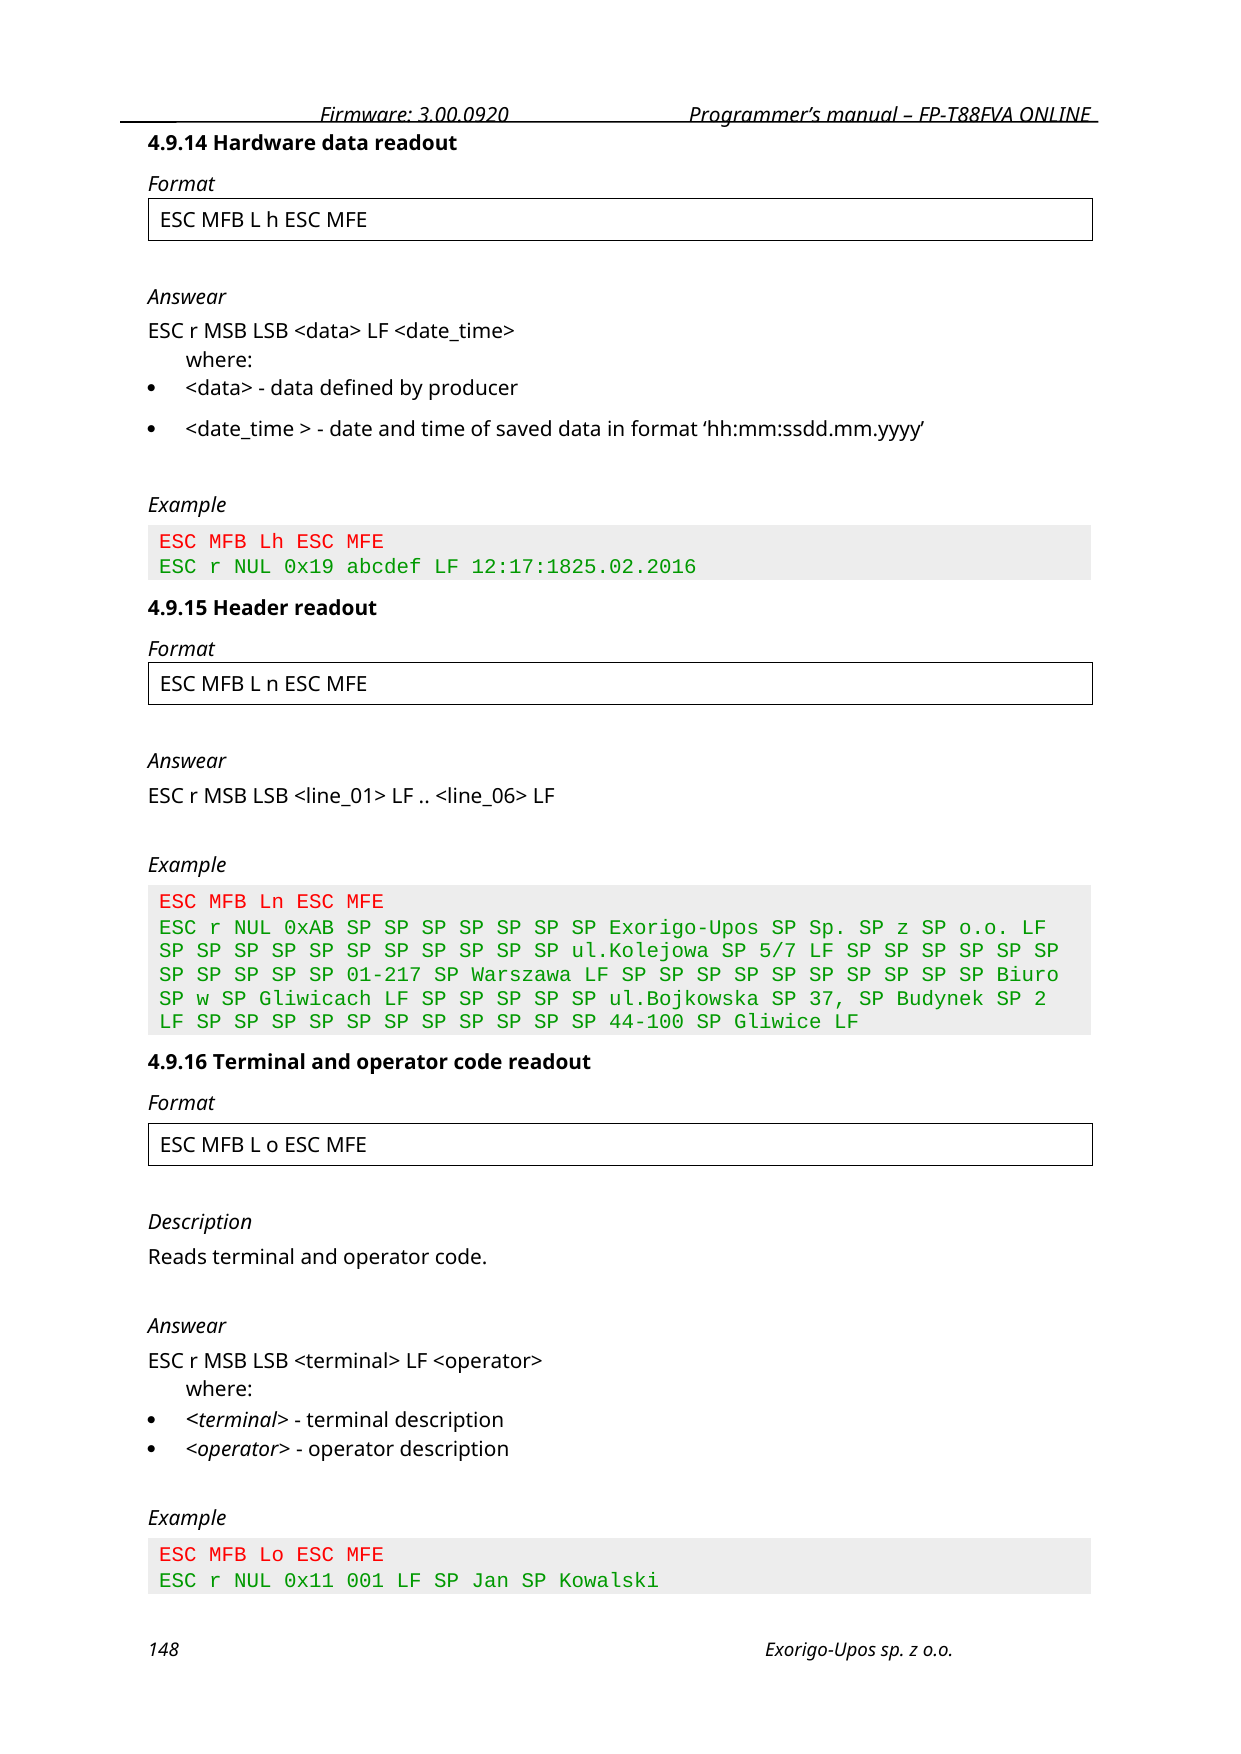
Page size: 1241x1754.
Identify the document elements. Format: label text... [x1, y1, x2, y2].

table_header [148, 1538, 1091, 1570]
text ESC r MSB LSB <data> LF <date_time> [148, 316, 1092, 345]
text ESC r MSB LSB <line_01> LF .. <line_06> LF [148, 781, 1092, 809]
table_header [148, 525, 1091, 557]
text Answear [148, 1311, 1092, 1339]
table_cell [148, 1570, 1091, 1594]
text ESC r MSB LSB <terminal> LF <operator> [148, 1346, 1092, 1374]
text Example [148, 490, 1092, 518]
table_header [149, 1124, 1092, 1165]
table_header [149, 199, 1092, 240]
text Description [148, 1207, 1092, 1236]
list <operator> - operator description [148, 1434, 1092, 1462]
text Answear [148, 746, 1092, 774]
list <terminal> - terminal description [148, 1403, 1092, 1434]
list <date_time > - date and time of saved data in format ‘hh:mm:ssdd.mm.yyyy’ [148, 414, 1092, 443]
subtitle 4.9.16 Terminal and operator code readout [148, 1047, 1092, 1076]
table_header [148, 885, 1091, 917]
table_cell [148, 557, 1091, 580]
subtitle 4.9.14 Hardware data readout [148, 128, 1092, 157]
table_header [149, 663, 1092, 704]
text Example [148, 850, 1092, 878]
text Reads terminal and operator code. [148, 1242, 1092, 1270]
text where: [186, 345, 1092, 373]
text where: [186, 1374, 1092, 1403]
subtitle 4.9.15 Header readout [148, 593, 1092, 621]
list <data> - data defined by producer [148, 373, 1092, 402]
text Answear [148, 282, 1092, 310]
text Format [148, 634, 1092, 662]
text Example [148, 1503, 1092, 1532]
text Format [148, 1088, 1092, 1117]
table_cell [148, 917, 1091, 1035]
text Format [148, 169, 1092, 198]
